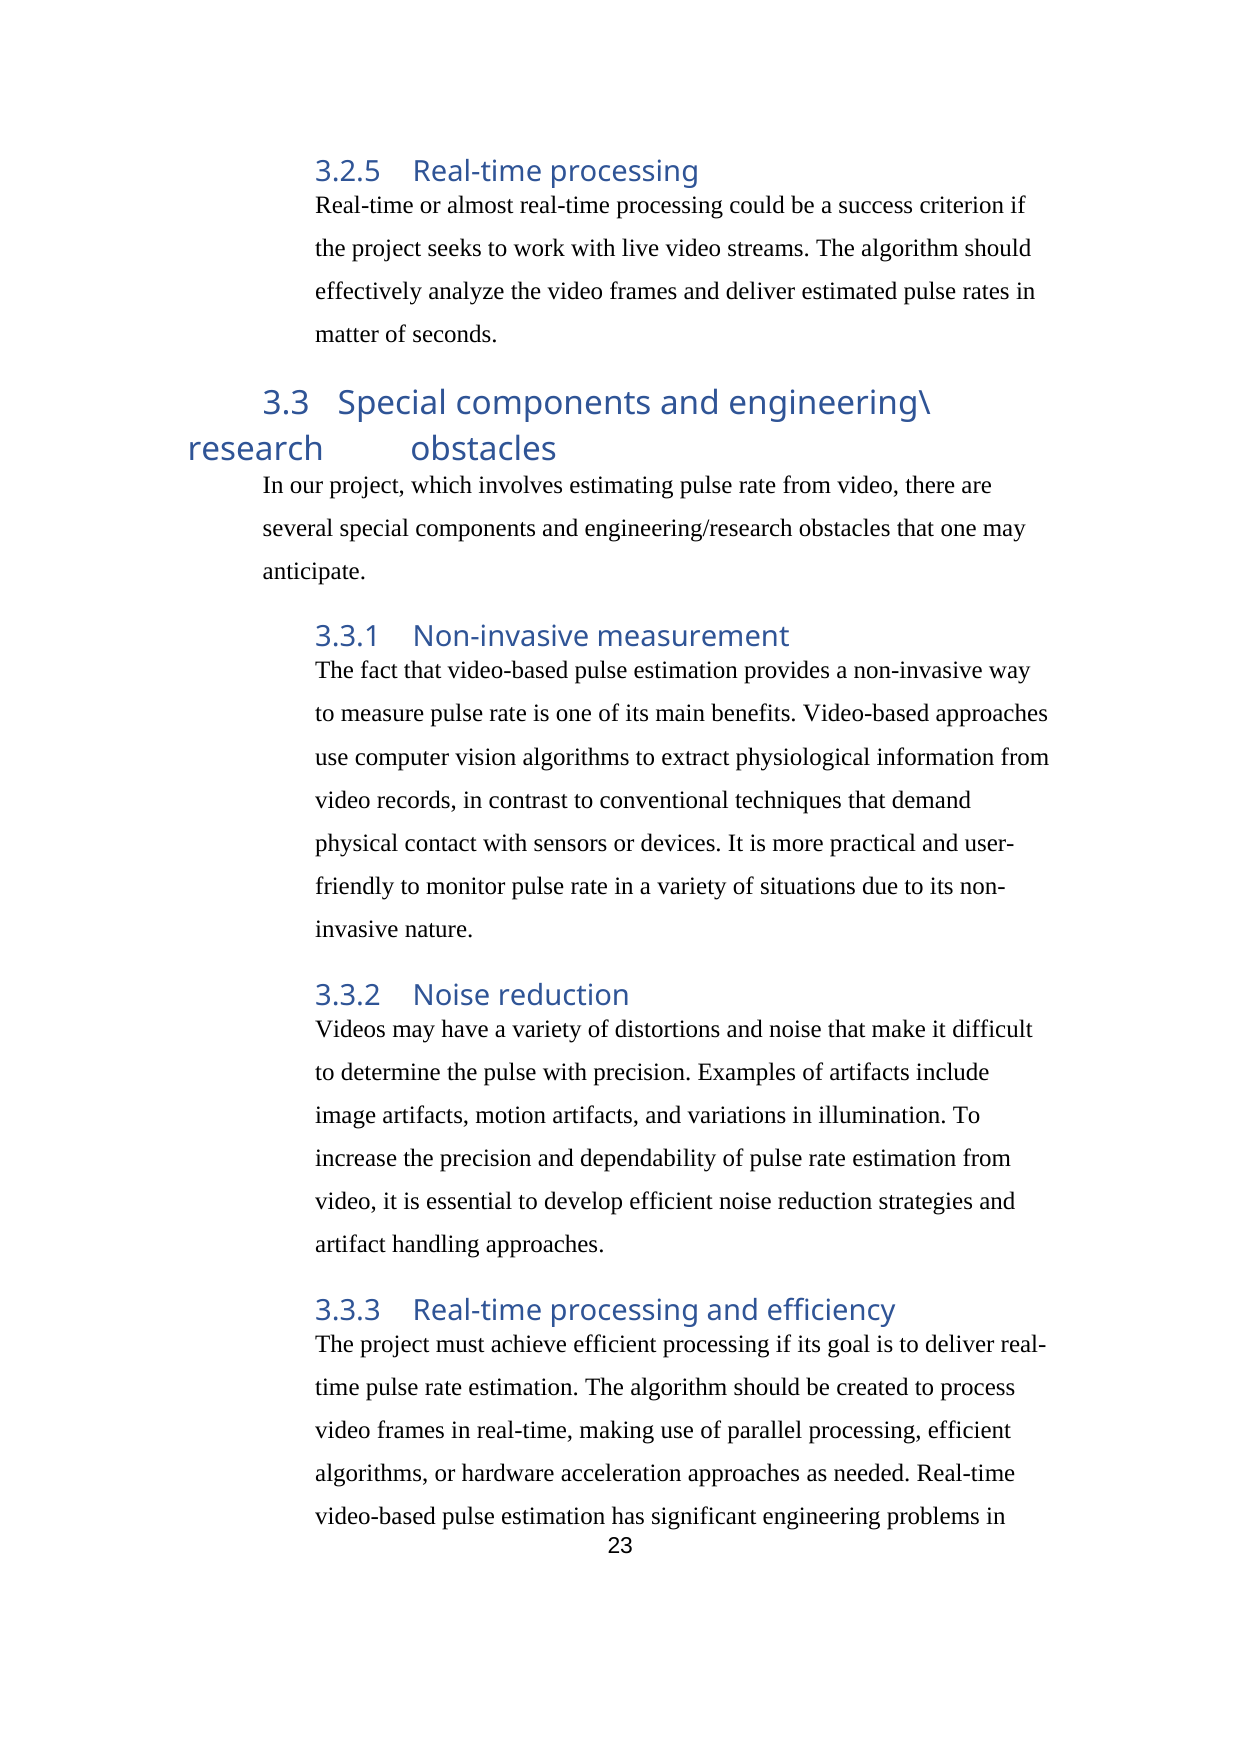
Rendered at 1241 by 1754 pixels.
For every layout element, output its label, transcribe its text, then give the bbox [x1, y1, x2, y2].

text The fact that video-based pulse estimation provides a non-invasive way to measure pulse rate is one of its main benefits. Video-based approaches use computer vision algorithms to extract physiological information from video records, in contrast to conventional techniques that demand physical contact with sensors or devices. It is more practical and user-friendly to monitor pulse rate in a variety of situations due to its non-invasive nature. [315, 655, 1053, 943]
subtitle Special components and engineering\research obstacles [187, 379, 1053, 470]
subtitle Non-invasive measurement [240, 616, 1053, 655]
subtitle Noise reduction [240, 974, 1053, 1014]
subtitle Real-time processing [240, 150, 1053, 190]
text Videos may have a variety of distortions and noise that make it difficult to determine the pulse with precision. Examples of artifacts include image artifacts, motion artifacts, and variations in illumination. To increase the precision and dependability of pulse rate estimation from video, it is essential to develop efficient noise reduction strategies and artifact handling approaches. [315, 1014, 1053, 1258]
text In our project, which involves estimating pulse rate from video, there are several special components and engineering/research obstacles that one may anticipate. [262, 470, 1053, 585]
text Real-time or almost real-time processing could be a success criterion if the project seeks to work with live video streams. The algorithm should effectively analyze the video frames and deliver estimated pulse rates in matter of seconds. [315, 190, 1053, 348]
subtitle Real-time processing and efficiency [240, 1289, 1053, 1329]
